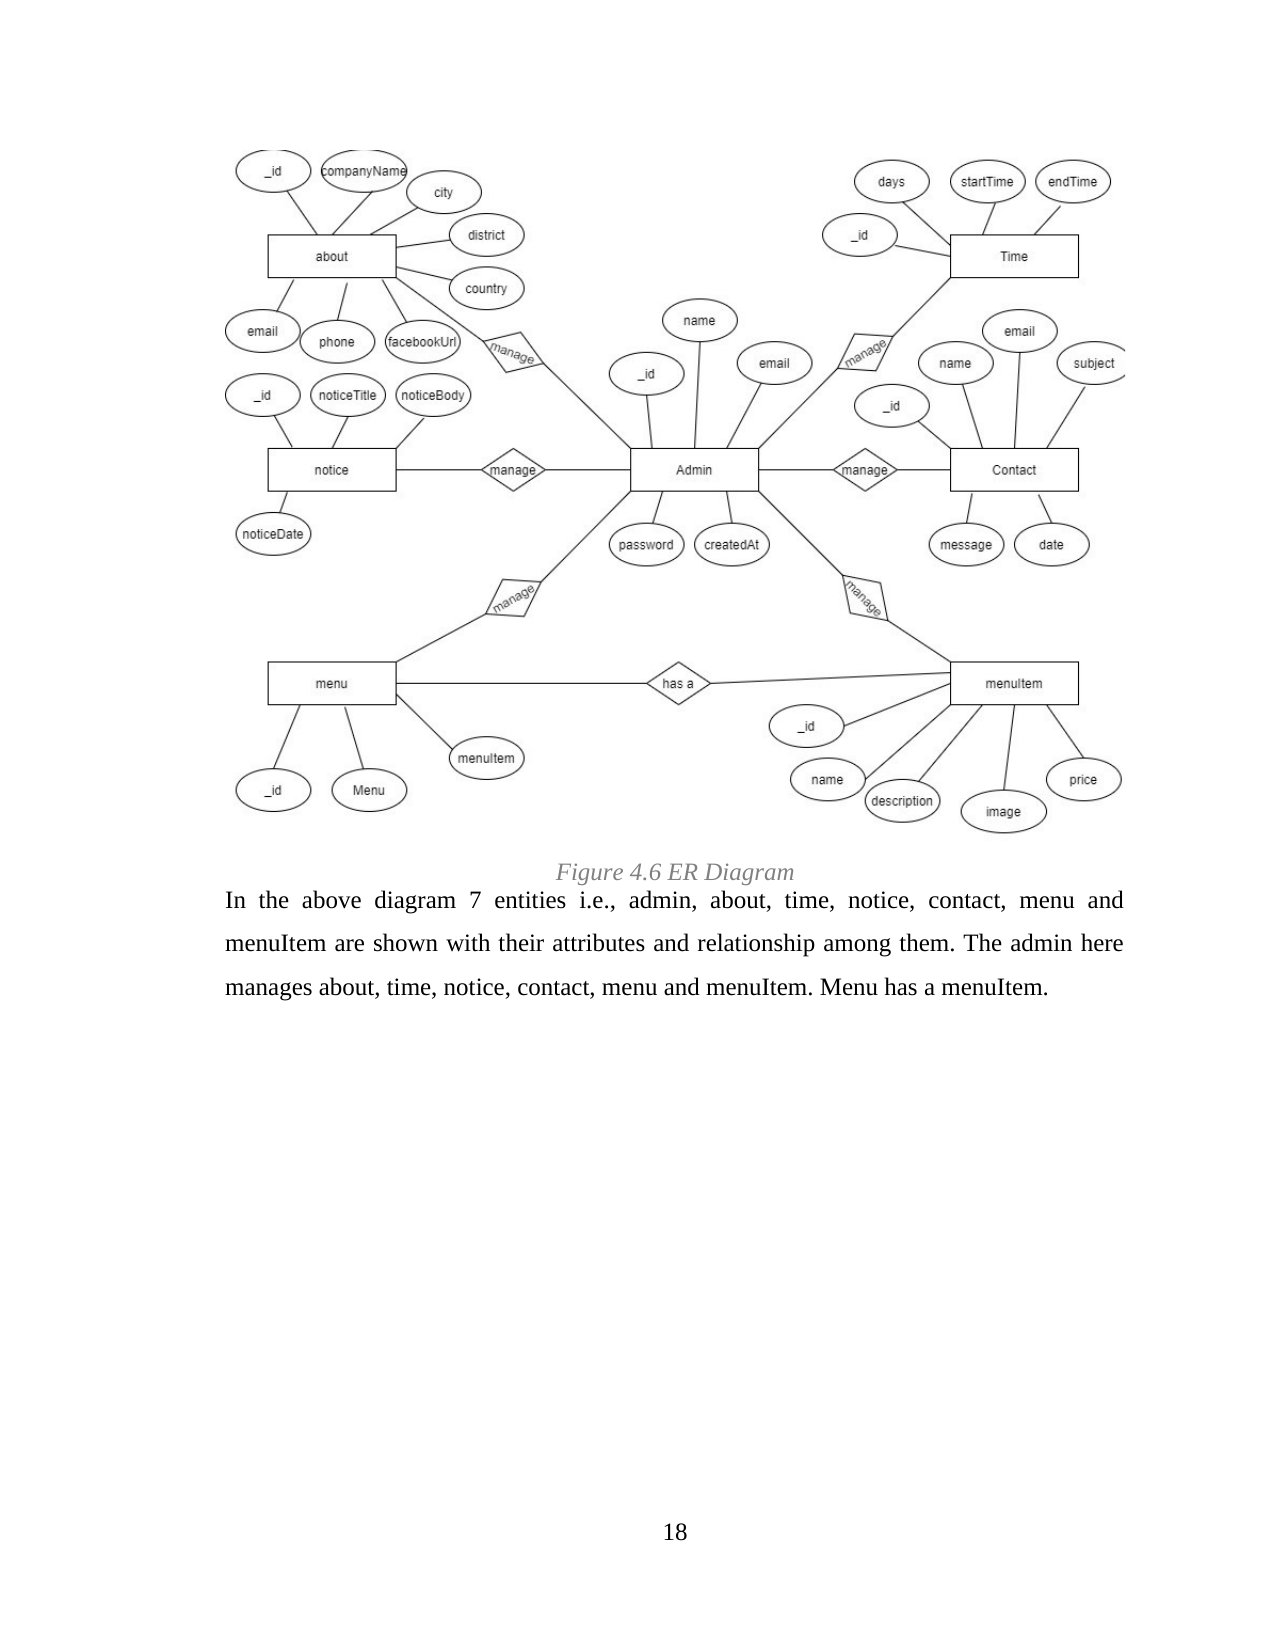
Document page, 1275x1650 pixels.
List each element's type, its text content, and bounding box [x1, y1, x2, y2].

text In the above diagram 7 entities i.e., admin, about, time, notice, contact, menu and menuItem are shown with their attributes and relationship among them. The admin here manages about, time, notice, contact, menu and menuItem. Menu has a menuItem. [225, 885, 1125, 1000]
text Figure 4.6 ER Diagram [225, 857, 1125, 885]
picture [225, 150, 1125, 843]
